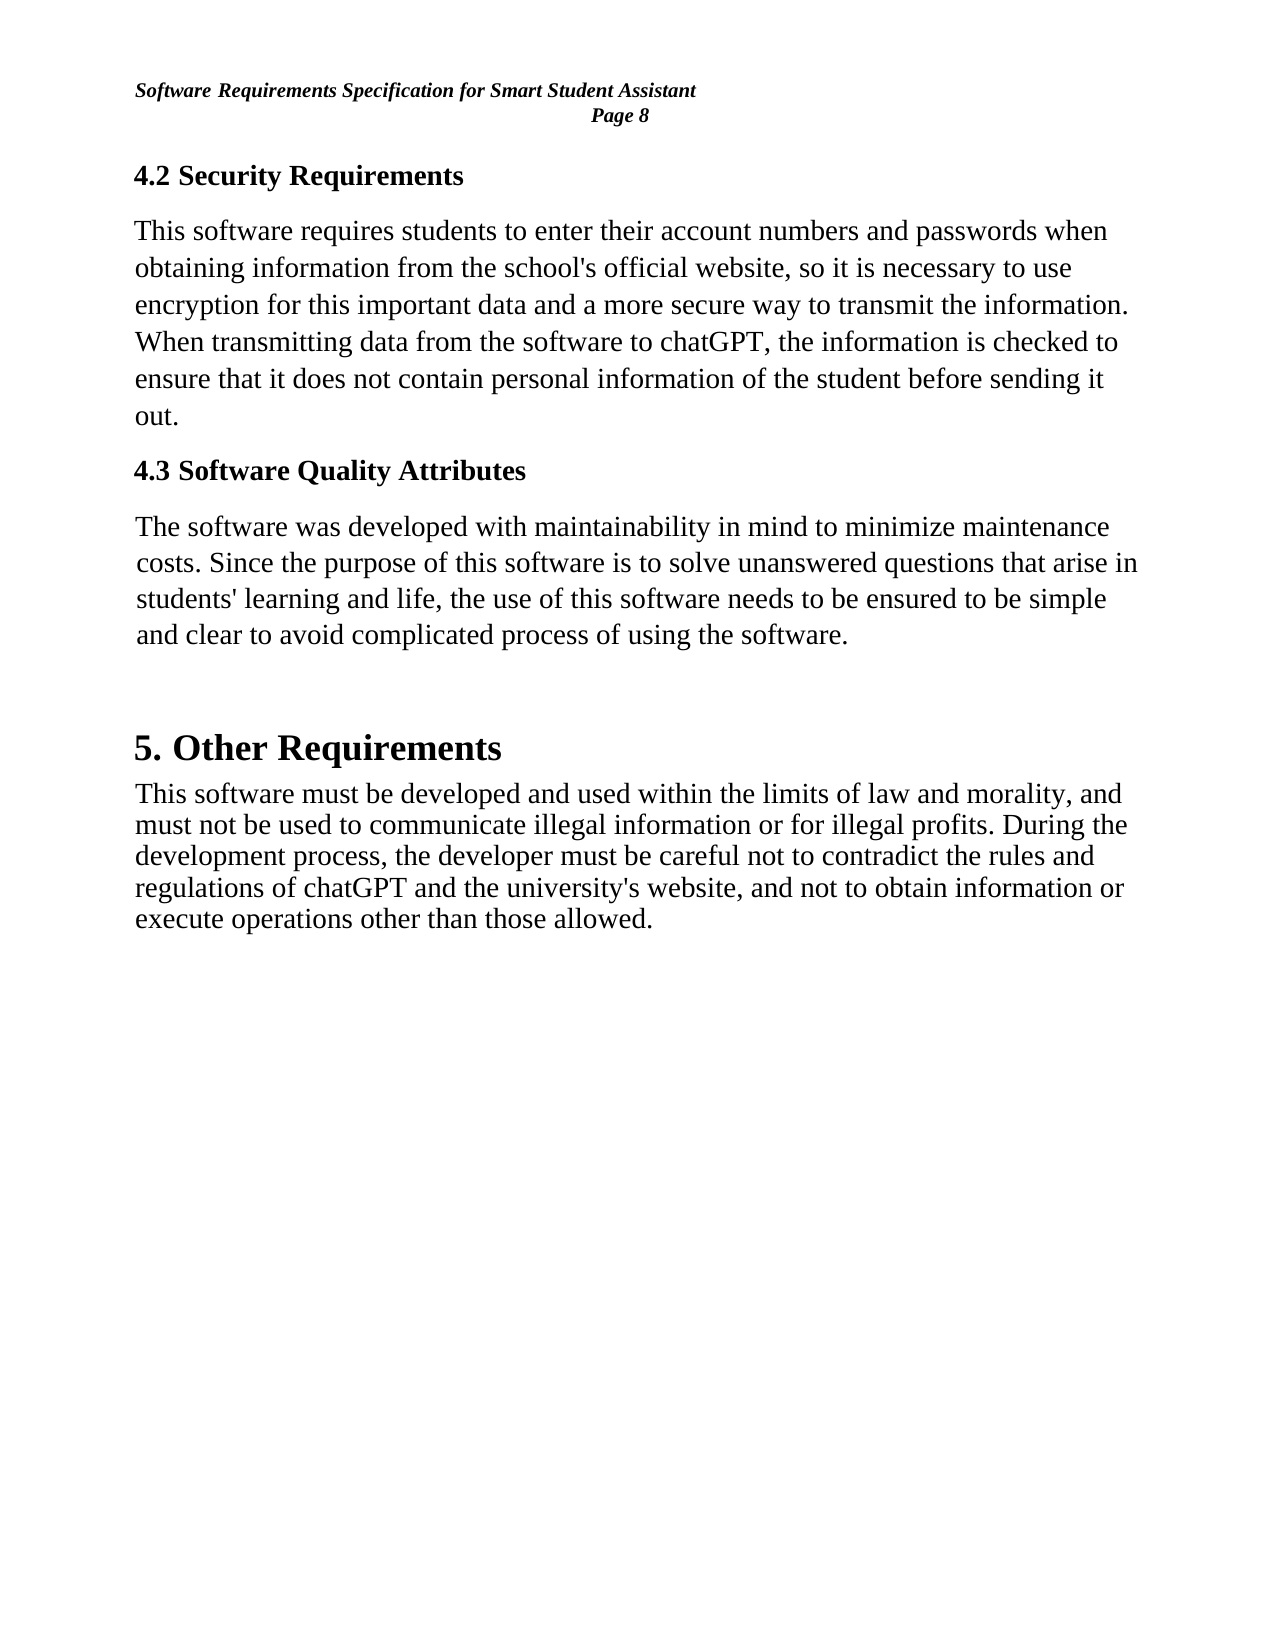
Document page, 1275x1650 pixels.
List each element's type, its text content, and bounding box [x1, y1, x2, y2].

subtitle The software was developed with maintainability in mind to minimize maintenance costs. Since the purpose of this software is to solve unanswered questions that arise in students' learning and life, the use of this software needs to be ensured to be simple and clear to avoid complicated process of using the software. [135, 509, 1140, 651]
subtitle 4.2 Security Requirements [133, 158, 1140, 191]
subtitle This software requires students to enter their account numbers and passwords when obtaining information from the school's official website, so it is necessary to use encryption for this important data and a more secure way to transmit the information. When transmitting data from the software to chatGPT, the information is checked to ensure that it does not contain personal information of the student before sending it out. [133, 213, 1140, 431]
subtitle 5. Other Requirements [133, 725, 1140, 768]
subtitle 4.3 Software Quality Attributes [133, 453, 1140, 487]
text This software must be developed and used within the limits of law and morality, and must not be used to communicate illegal information or for illegal profits. During the development process, the developer must be careful not to contradict the rules and regulations of chatGPT and the university's website, and not to obtain information or execute operations other than those allowed. [135, 778, 1140, 934]
